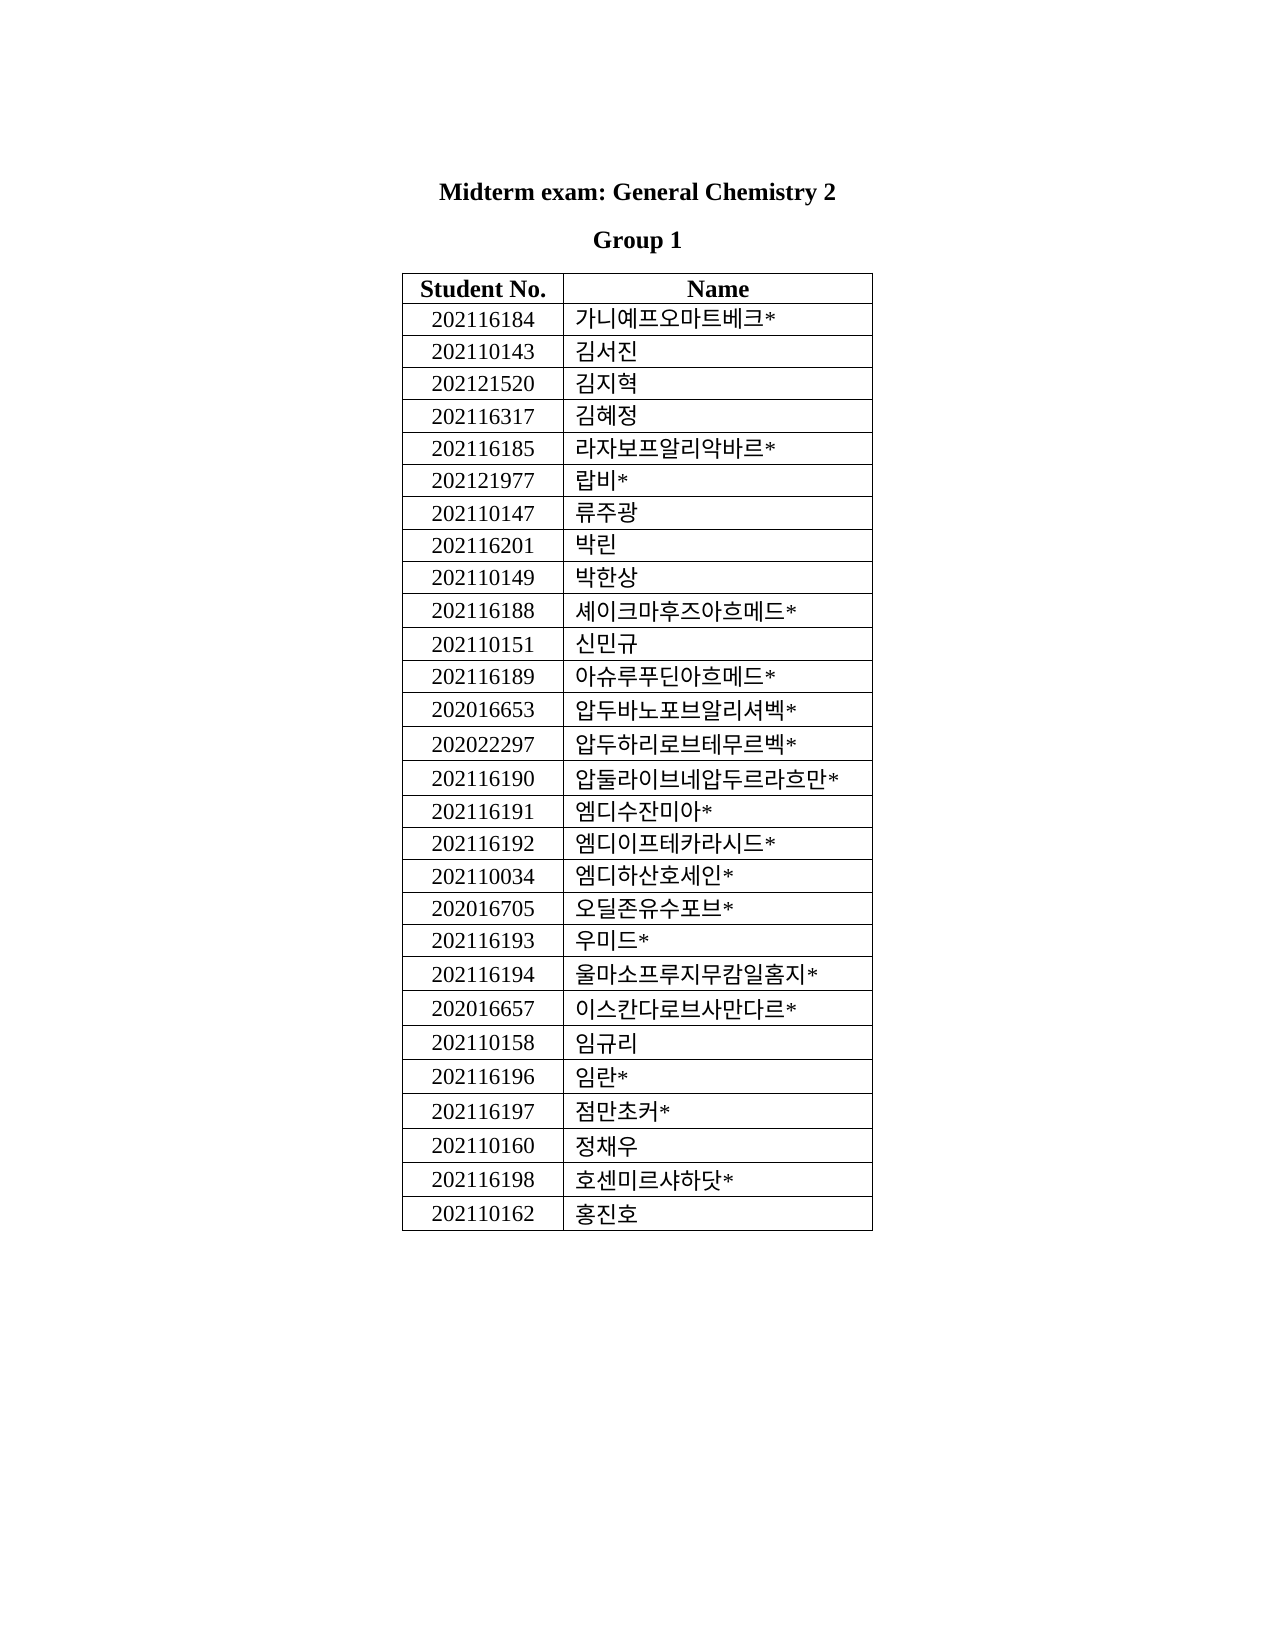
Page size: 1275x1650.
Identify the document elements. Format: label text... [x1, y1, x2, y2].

table_cell 202116193 [403, 925, 563, 956]
table_cell 점만초커* [564, 1094, 872, 1127]
table_cell 우미드* [564, 925, 872, 956]
table_cell 박린 [564, 530, 872, 561]
table_cell 202116194 [403, 957, 563, 990]
table_cell 202016657 [403, 991, 563, 1025]
table_cell 202116189 [403, 661, 563, 692]
table_cell 엠디하산호세인* [564, 860, 872, 892]
table_cell 오딜존유수포브* [564, 893, 872, 924]
table_cell 202116188 [403, 594, 563, 627]
table_cell 이스칸다로브사만다르* [564, 991, 872, 1025]
table_cell 랍비* [564, 465, 872, 496]
table_cell 가니예프오마트베크* [564, 304, 872, 335]
table_cell 202116190 [403, 761, 563, 795]
table_cell 202110158 [403, 1026, 563, 1059]
table_cell 임란* [564, 1060, 872, 1093]
table_cell 엠디이프테카라시드* [564, 828, 872, 859]
table_cell 라자보프알리악바르* [564, 433, 872, 464]
table_cell 202116191 [403, 796, 563, 827]
table_cell 김혜정 [564, 400, 872, 432]
table_cell 202116192 [403, 828, 563, 859]
table_cell 202110143 [403, 336, 563, 367]
table_cell 김지혁 [564, 368, 872, 399]
text Midterm exam: General Chemistry 2 [150, 177, 1125, 206]
table_cell 202016705 [403, 893, 563, 924]
table_cell 박한상 [564, 562, 872, 593]
table_cell 아슈루푸딘아흐메드* [564, 661, 872, 692]
table_cell 202116198 [403, 1163, 563, 1196]
table_cell 압둘라이브네압두르라흐만* [564, 761, 872, 795]
table_cell 202110162 [403, 1197, 563, 1230]
table_header Student No. [403, 274, 563, 302]
table_cell 셰이크마후즈아흐메드* [564, 594, 872, 627]
table_cell 202116184 [403, 304, 563, 335]
table_cell 엠디수잔미아* [564, 796, 872, 827]
table_cell 신민규 [564, 628, 872, 659]
table_cell 202116196 [403, 1060, 563, 1093]
table_cell 202110147 [403, 497, 563, 528]
table_cell 202116317 [403, 400, 563, 432]
table_cell 김서진 [564, 336, 872, 367]
table_cell 202110160 [403, 1129, 563, 1162]
table_cell 202116197 [403, 1094, 563, 1127]
table_cell 류주광 [564, 497, 872, 528]
table_cell 홍진호 [564, 1197, 872, 1230]
table_cell 정채우 [564, 1129, 872, 1162]
table_cell 202022297 [403, 727, 563, 760]
text Group 1 [150, 225, 1125, 254]
table_cell 202110151 [403, 628, 563, 659]
table_cell 202110034 [403, 860, 563, 892]
table_cell 202116201 [403, 530, 563, 561]
table_cell 202116185 [403, 433, 563, 464]
table_cell 202016653 [403, 693, 563, 726]
table_cell 압두하리로브테무르벡* [564, 727, 872, 760]
table_header Name [564, 274, 872, 302]
table_cell 임규리 [564, 1026, 872, 1059]
table_cell 호센미르샤하닷* [564, 1163, 872, 1196]
table_cell 압두바노포브알리셔벡* [564, 693, 872, 726]
table_cell 202110149 [403, 562, 563, 593]
table_cell 202121977 [403, 465, 563, 496]
table_cell 202121520 [403, 368, 563, 399]
table_cell 울마소프루지무캄일홈지* [564, 957, 872, 990]
